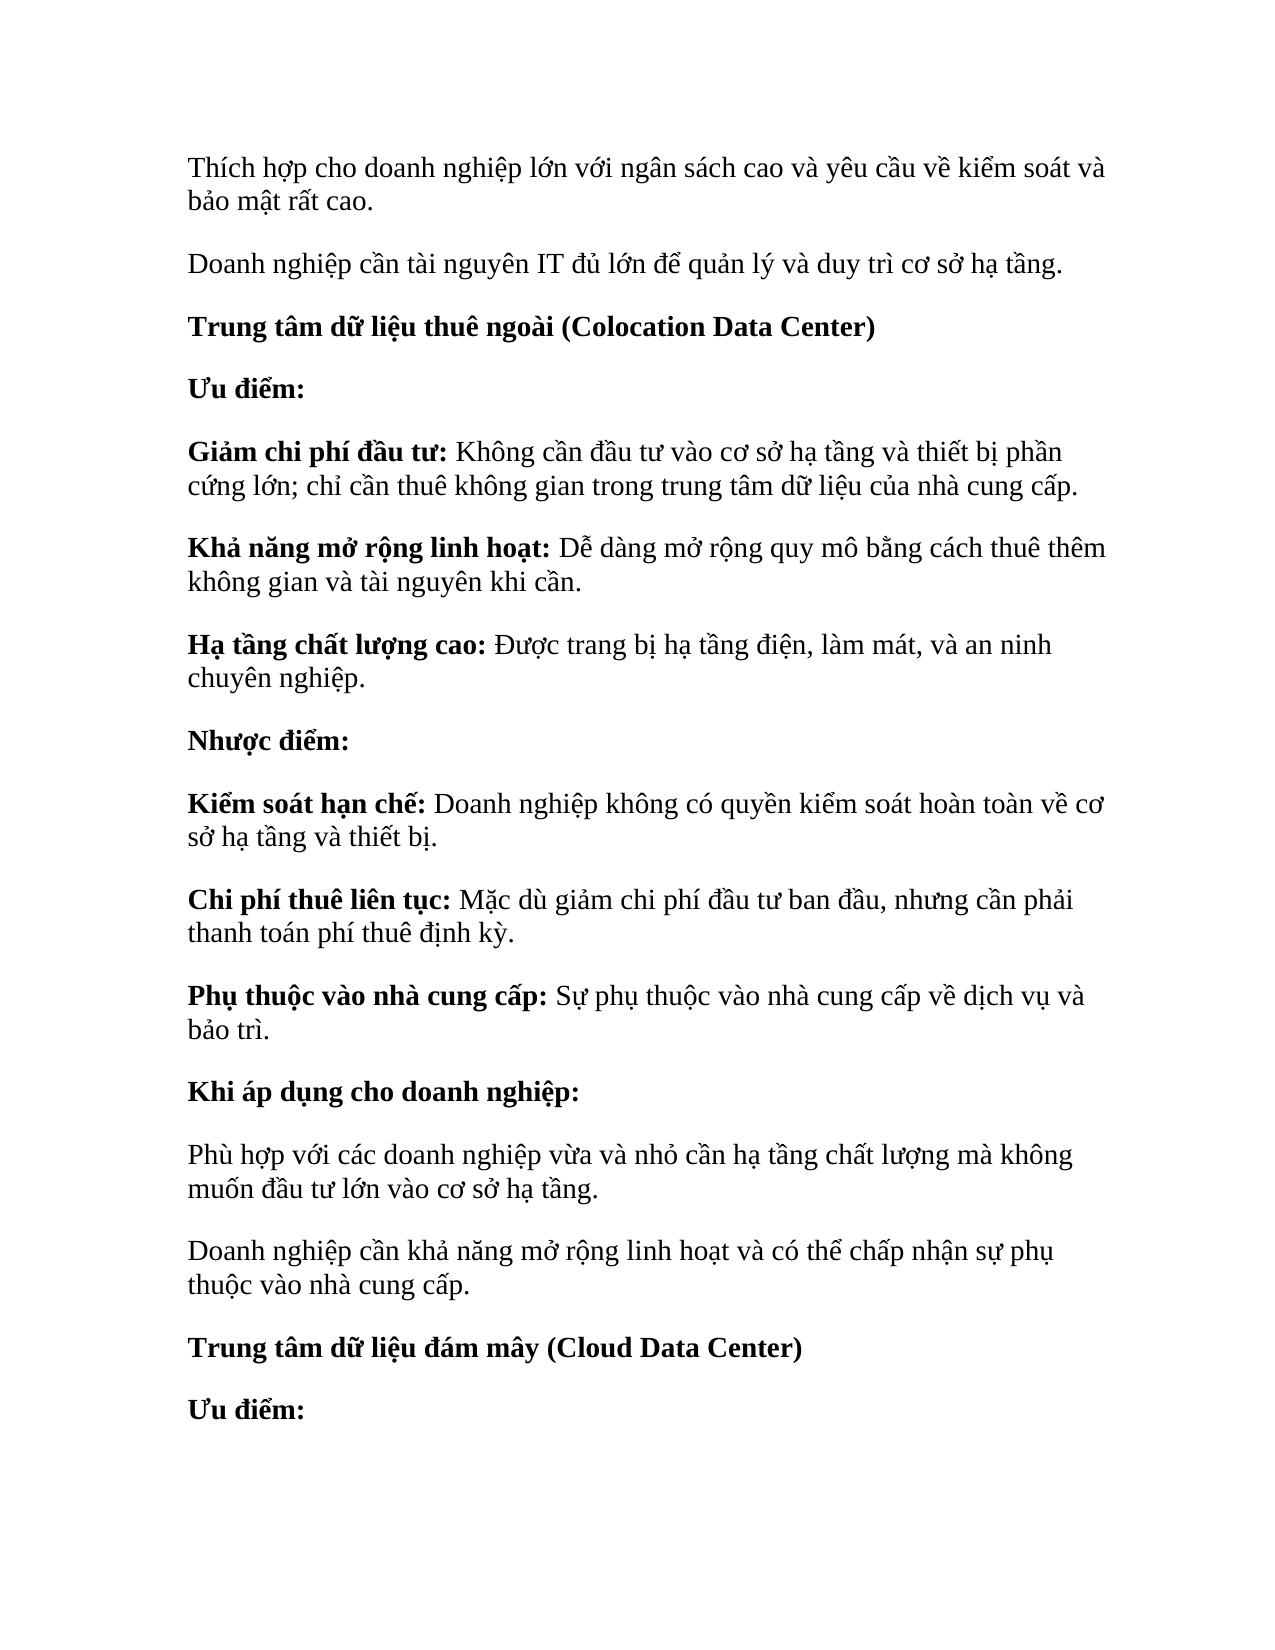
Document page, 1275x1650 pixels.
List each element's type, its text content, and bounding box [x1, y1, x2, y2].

text Phù hợp với các doanh nghiệp vừa và nhỏ cần hạ tầng chất lượng mà không muốn đầu tư lớn vào cơ sở hạ tầng. [187, 1137, 1125, 1204]
text Trung tâm dữ liệu đám mây (Cloud Data Center) [187, 1330, 1125, 1363]
text Chi phí thuê liên tục: Mặc dù giảm chi phí đầu tư ban đầu, nhưng cần phải thanh toán phí thuê định kỳ. [187, 882, 1125, 949]
text Thích hợp cho doanh nghiệp lớn với ngân sách cao và yêu cầu về kiểm soát và bảo mật rất cao. [187, 150, 1125, 217]
text Doanh nghiệp cần khả năng mở rộng linh hoạt và có thể chấp nhận sự phụ thuộc vào nhà cung cấp. [187, 1233, 1125, 1301]
text Doanh nghiệp cần tài nguyên IT đủ lớn để quản lý và duy trì cơ sở hạ tầng. [187, 246, 1125, 280]
text Trung tâm dữ liệu thuê ngoài (Colocation Data Center) [187, 309, 1125, 342]
text Khi áp dụng cho doanh nghiệp: [187, 1074, 1125, 1108]
text Khả năng mở rộng linh hoạt: Dễ dàng mở rộng quy mô bằng cách thuê thêm không gian và tài nguyên khi cần. [187, 531, 1125, 598]
text Giảm chi phí đầu tư: Không cần đầu tư vào cơ sở hạ tầng và thiết bị phần cứng lớn; chỉ cần thuê không gian trong trung tâm dữ liệu của nhà cung cấp. [187, 434, 1125, 501]
text Phụ thuộc vào nhà cung cấp: Sự phụ thuộc vào nhà cung cấp về dịch vụ và bảo trì. [187, 978, 1125, 1045]
text Hạ tầng chất lượng cao: Được trang bị hạ tầng điện, làm mát, và an ninh chuyên nghiệp. [187, 627, 1125, 694]
text Nhược điểm: [187, 723, 1125, 757]
text Ưu điểm: [187, 1392, 1125, 1426]
text Ưu điểm: [187, 372, 1125, 405]
text Kiểm soát hạn chế: Doanh nghiệp không có quyền kiểm soát hoàn toàn về cơ sở hạ tầng và thiết bị. [187, 786, 1125, 853]
